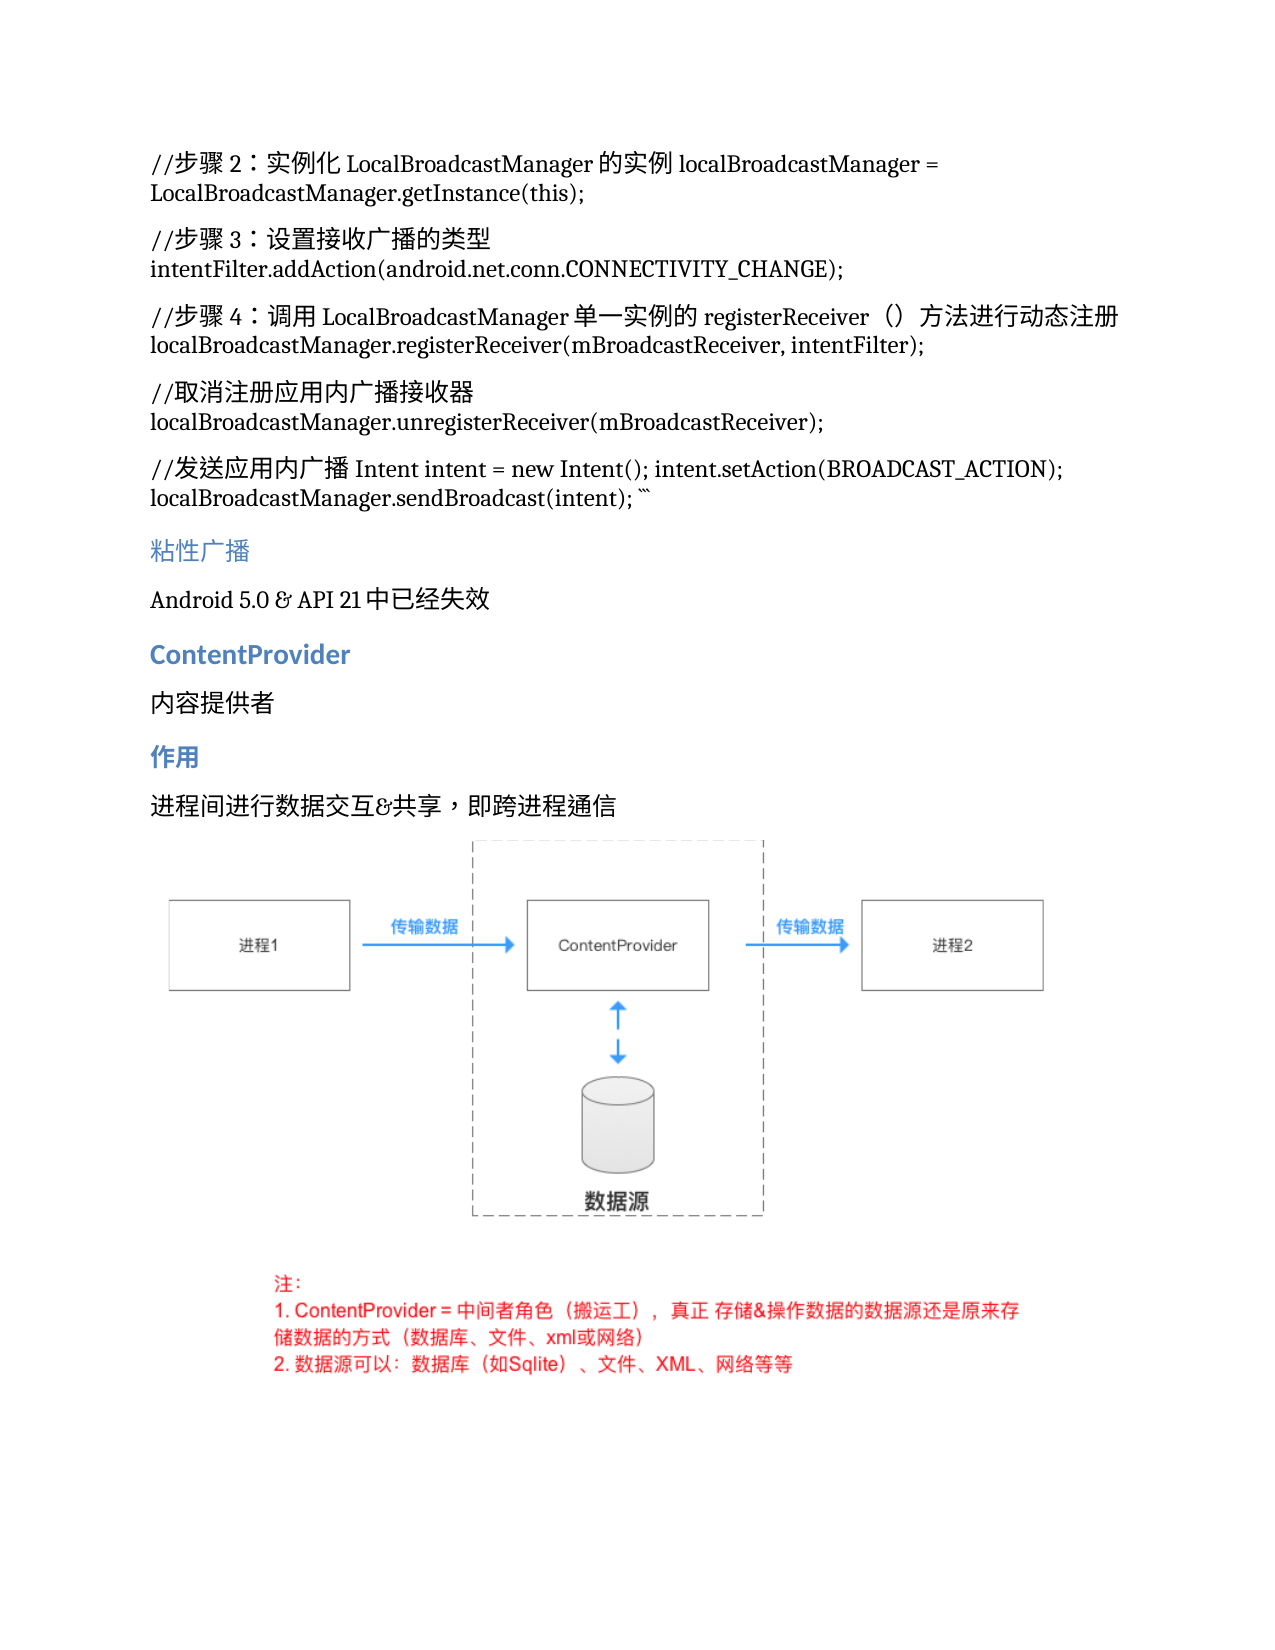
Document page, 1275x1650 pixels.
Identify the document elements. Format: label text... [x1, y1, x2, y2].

text 内容提供者 [150, 690, 1125, 719]
picture [168, 840, 1044, 1399]
text 进程间进行数据交互&共享，即跨进程通信 [150, 792, 1125, 821]
text //发送应用内广播 Intent intent = new Intent(); intent.setAction(BROADCAST_ACTION); localBroadcastManager.sendBroadcast(intent); ``` [150, 455, 1125, 512]
text //步骤4：调用LocalBroadcastManager单一实例的registerReceiver（）方法进行动态注册 localBroadcastManager.registerReceiver(mBroadcastReceiver, intentFilter); [150, 302, 1125, 360]
subtitle ContentProvider [150, 636, 1125, 671]
subtitle 作用 [150, 740, 1125, 774]
subtitle 粘性广播 [150, 533, 1125, 567]
text //取消注册应用内广播接收器 localBroadcastManager.unregisterReceiver(mBroadcastReceiver); [150, 379, 1125, 436]
text //步骤2：实例化LocalBroadcastManager的实例 localBroadcastManager = LocalBroadcastManager.getInstance(this); [150, 150, 1125, 207]
text Android 5.0 & API 21中已经失效 [150, 586, 1125, 615]
text //步骤3：设置接收广播的类型 intentFilter.addAction(android.net.conn.CONNECTIVITY_CHANGE); [150, 226, 1125, 284]
